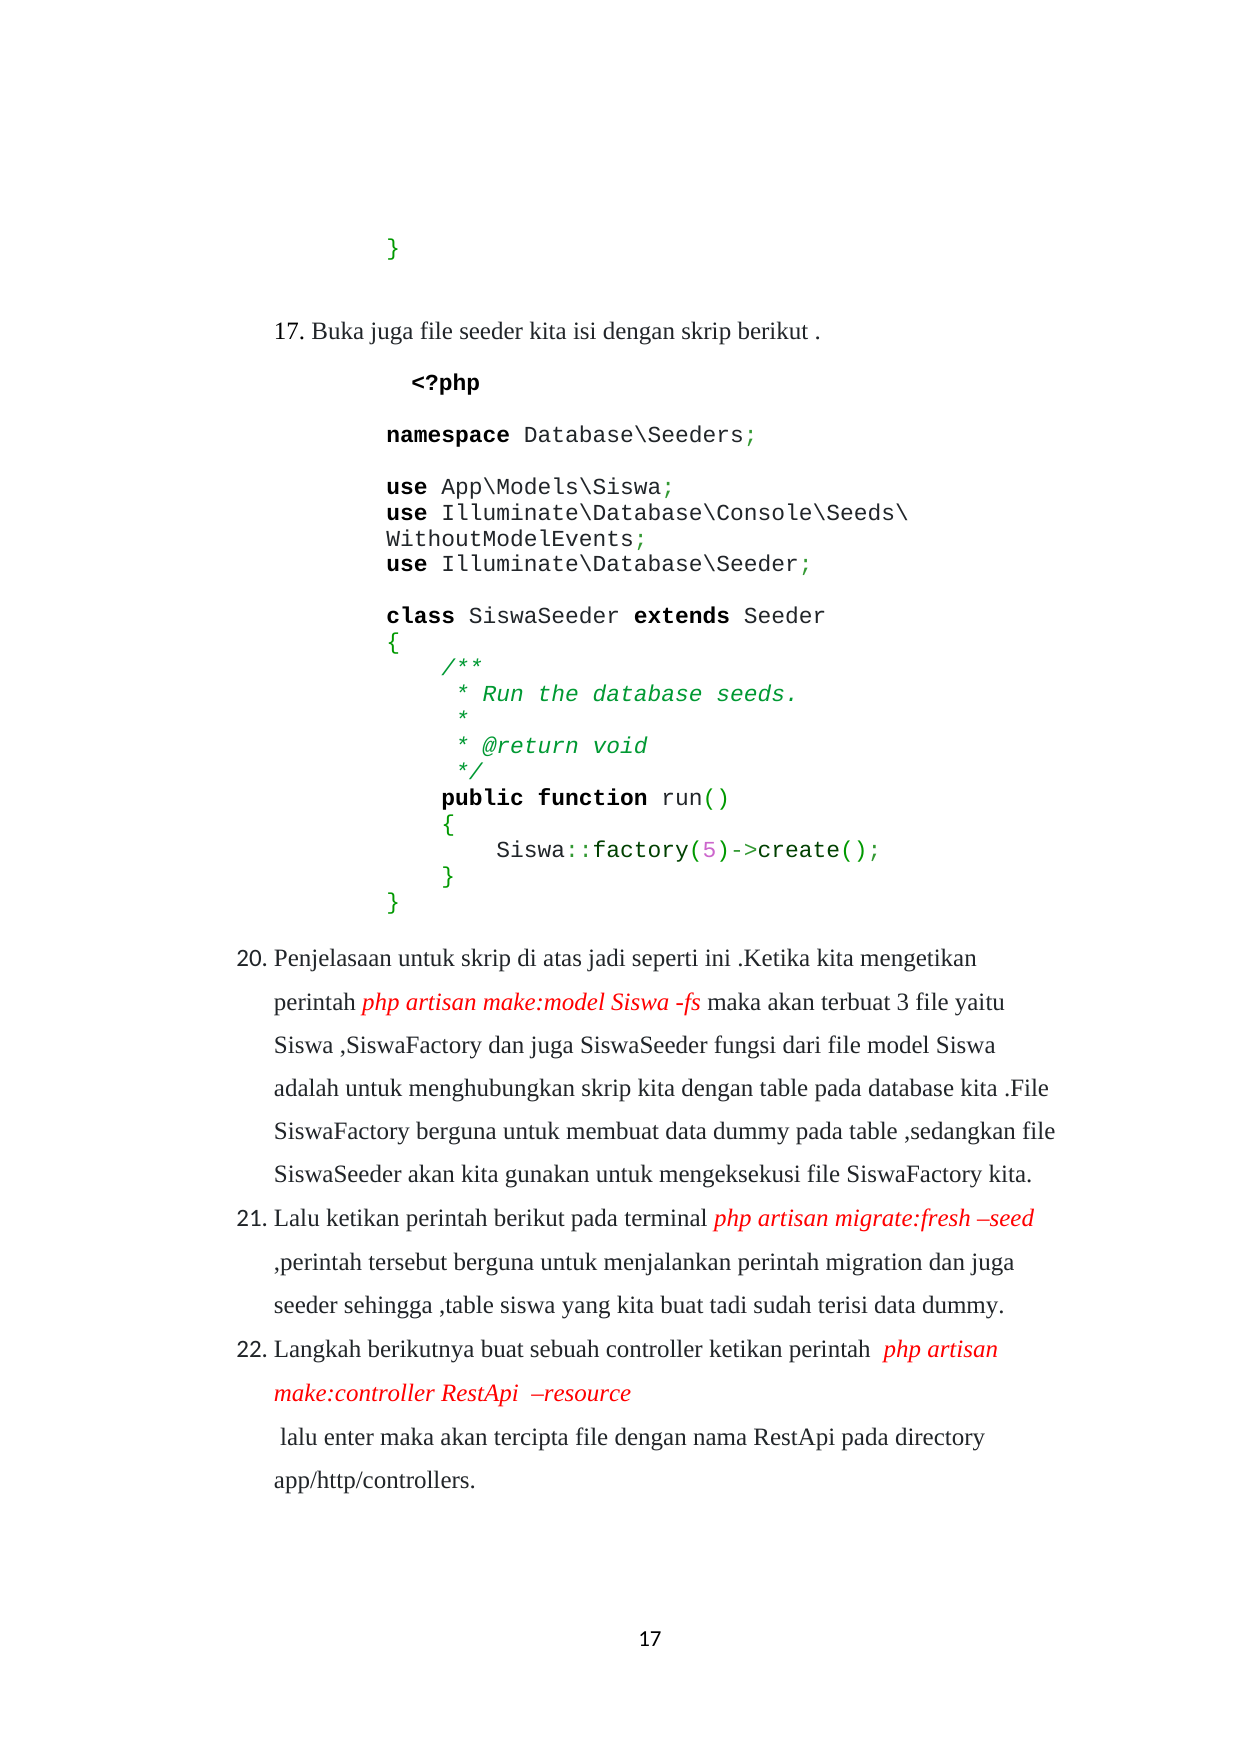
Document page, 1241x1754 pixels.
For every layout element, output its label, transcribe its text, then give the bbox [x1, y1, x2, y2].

text */ [386, 760, 1063, 786]
text Siswa::factory(5)->create(); [386, 838, 1063, 864]
text class SiswaSeeder extends Seeder [386, 605, 1063, 631]
text } [386, 890, 1063, 916]
text { [386, 812, 1063, 838]
text use Illuminate\Database\Seeder; [386, 553, 1063, 579]
text } [386, 236, 1063, 262]
text } [386, 864, 1063, 890]
text use Illuminate\Database\Console\Seeds\WithoutModelEvents; [386, 501, 1063, 553]
list Buka juga file seeder kita isi dengan skrip berikut . [274, 316, 1063, 345]
text * Run the database seeds. [386, 682, 1063, 708]
text * @return void [386, 734, 1063, 760]
list Penjelasaan untuk skrip di atas jadi seperti ini .Ketika kita mengetikan perintah php artisan make:model Siswa -fs maka akan terbuat 3 file yaitu Siswa ,SiswaFactory dan juga SiswaSeeder fungsi dari file model Siswa adalah untuk menghubungkan skrip kita dengan table pada database kita .File SiswaFactory berguna untuk membuat data dummy pada table ,sedangkan file SiswaSeeder akan kita gunakan untuk mengeksekusi file SiswaFactory kita. [236, 942, 1063, 1188]
text /** [386, 657, 1063, 682]
list Langkah berikutnya buat sebuah controller ketikan perintah php artisan make:controller RestApi –resource [236, 1333, 1063, 1407]
text * [386, 708, 1063, 734]
text <?php [386, 371, 1063, 397]
text use App\Models\Siswa; [386, 475, 1063, 501]
text namespace Database\Seeders; [386, 423, 1063, 449]
text { [386, 631, 1063, 657]
text public function run() [386, 786, 1063, 812]
list Lalu ketikan perintah berikut pada terminal php artisan migrate:fresh –seed ,perintah tersebut berguna untuk menjalankan perintah migration dan juga seeder sehingga ,table siswa yang kita buat tadi sudah terisi data dummy. [236, 1202, 1063, 1319]
text lalu enter maka akan tercipta file dengan nama RestApi pada directory app/http/controllers. [274, 1422, 1063, 1493]
